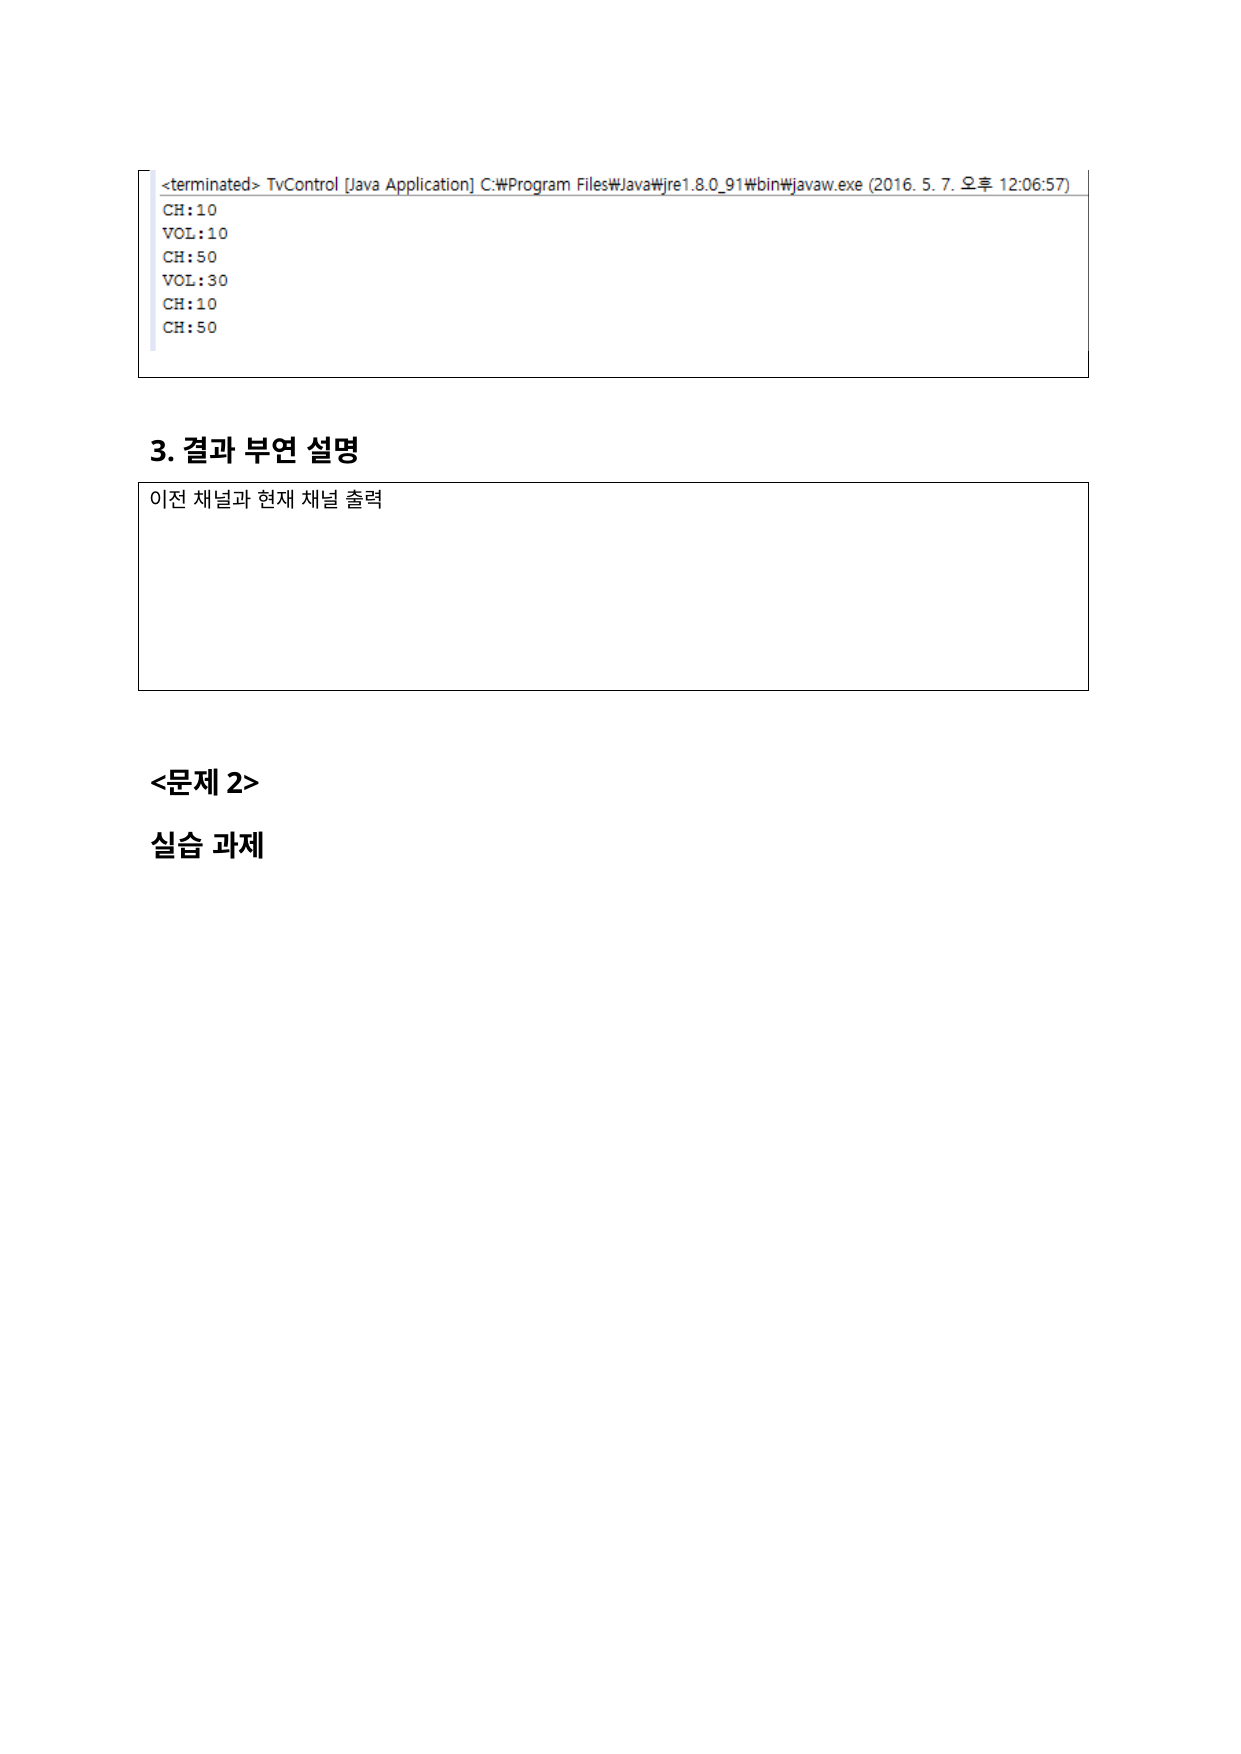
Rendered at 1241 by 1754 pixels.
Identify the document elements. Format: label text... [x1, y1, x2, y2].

text 3. 결과 부연 설명 [150, 427, 1090, 470]
text 실습 과제 [150, 822, 1090, 865]
text <문제2> [150, 760, 1090, 802]
picture [149, 170, 1089, 351]
table_header [139, 171, 1088, 377]
table_header 이전 채널과 현재 채널 출력 [139, 483, 1088, 689]
